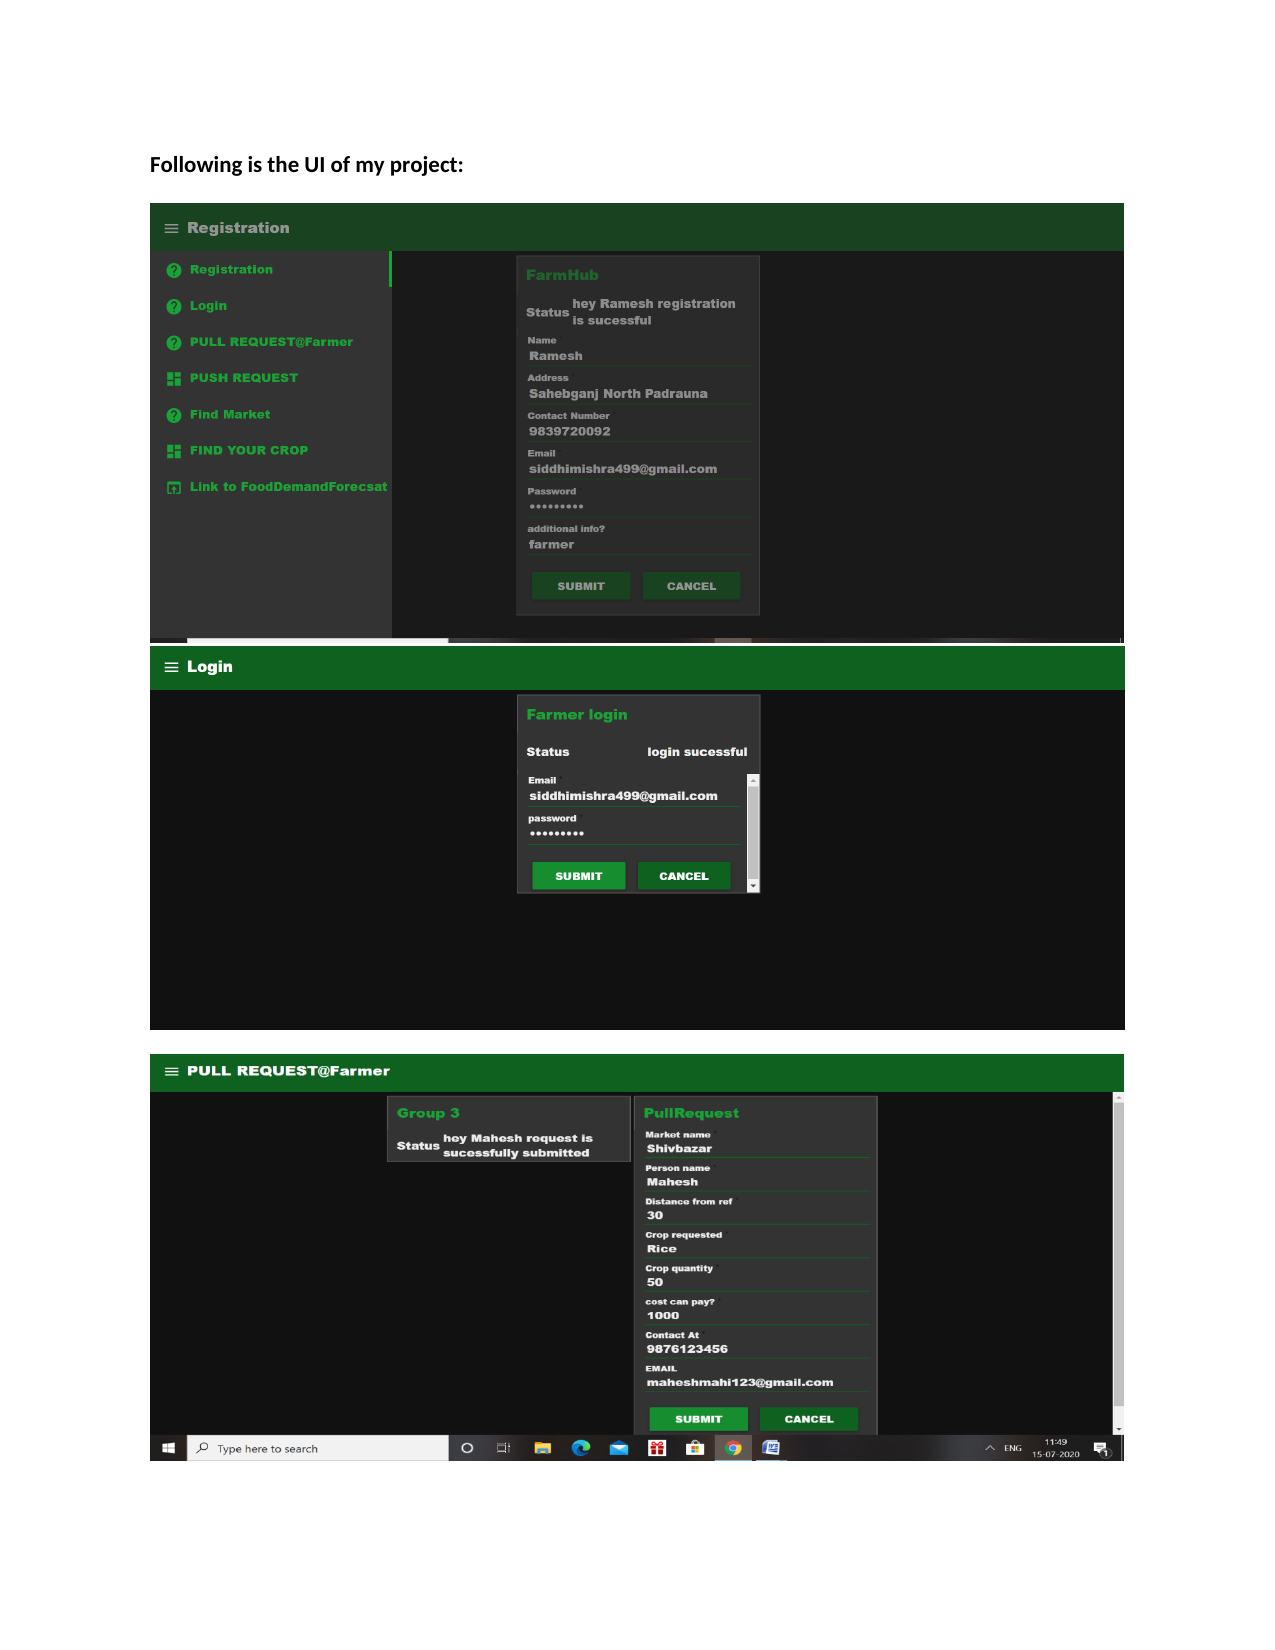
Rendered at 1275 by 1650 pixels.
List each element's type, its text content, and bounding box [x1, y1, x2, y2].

picture [150, 646, 1125, 1030]
picture [150, 203, 1124, 643]
picture [150, 1054, 1124, 1461]
text Following is the UI of my project: [150, 150, 1125, 178]
